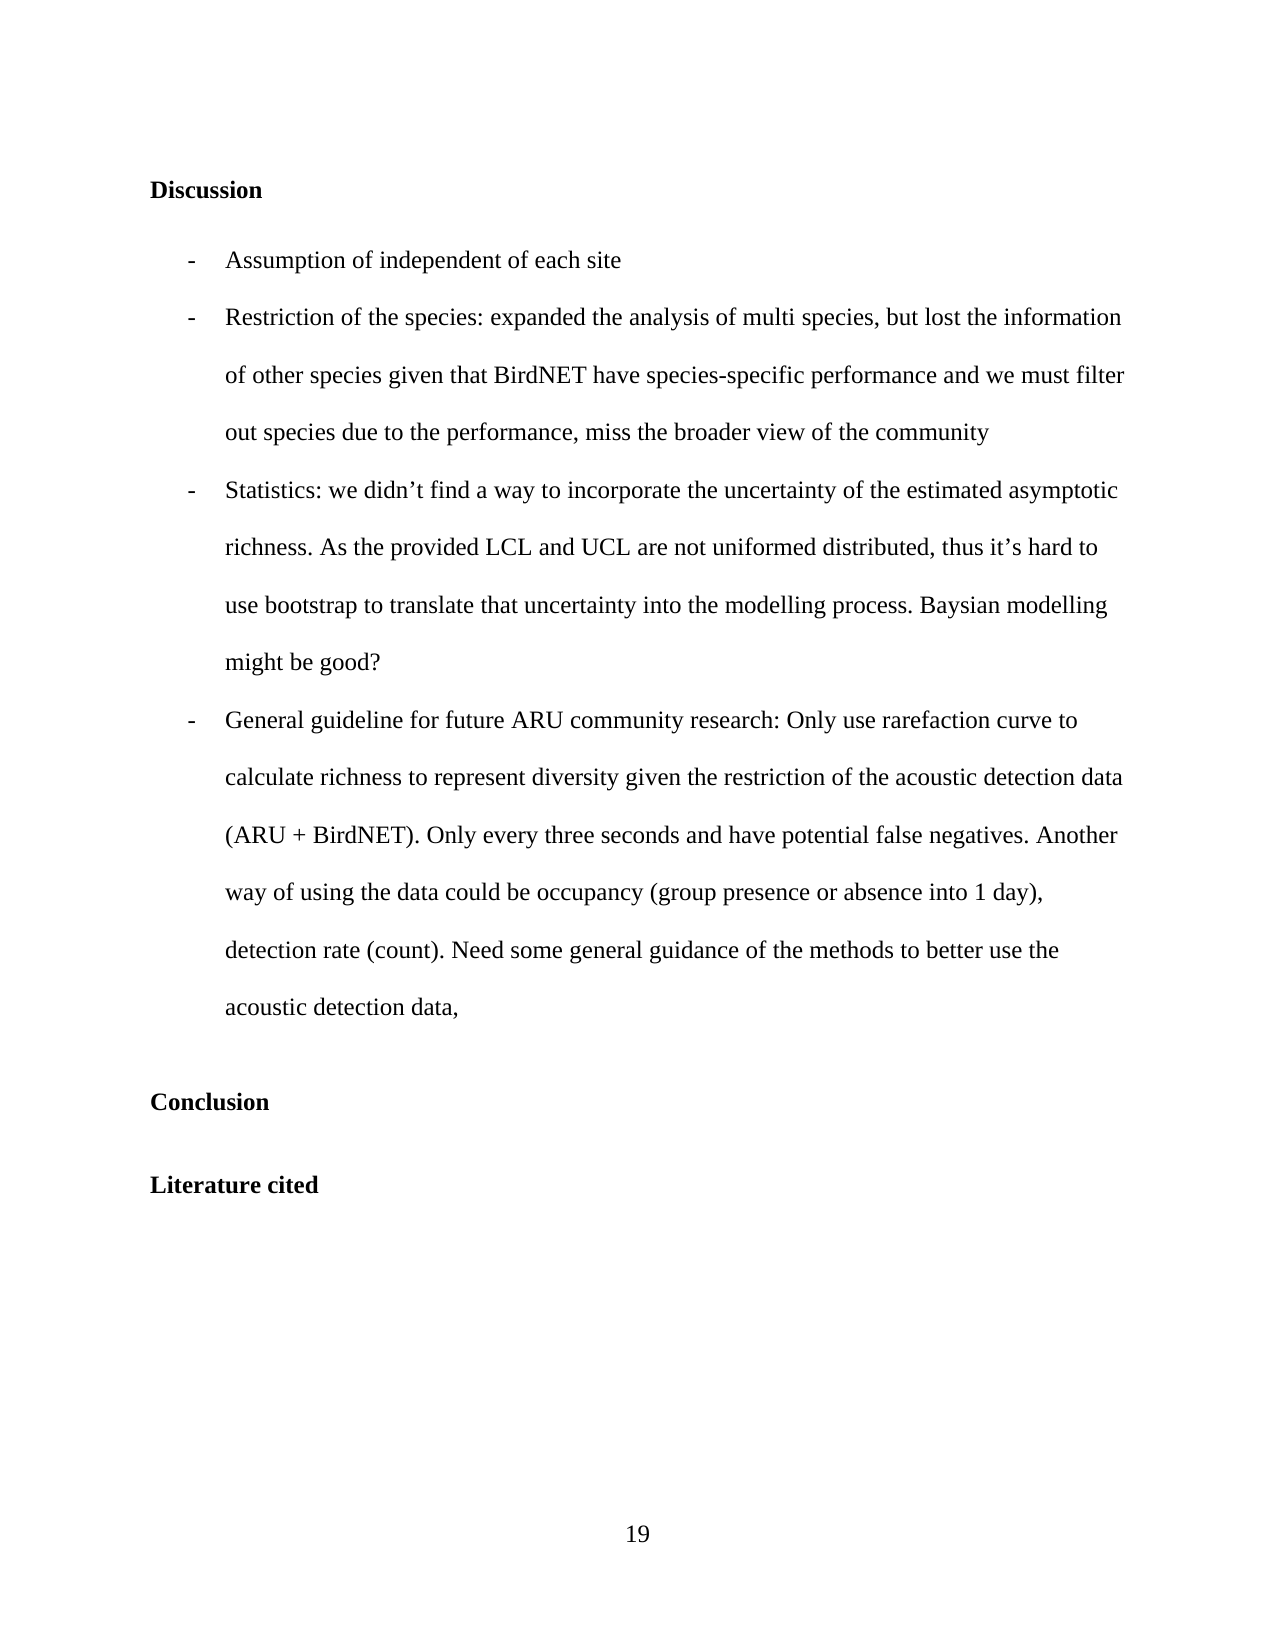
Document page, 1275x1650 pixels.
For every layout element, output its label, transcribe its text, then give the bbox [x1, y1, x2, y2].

subtitle Discussion [150, 175, 1125, 204]
list General guideline for future ARU community research: Only use rarefaction curve to calculate richness to represent diversity given the restriction of the acoustic detection data (ARU + BirdNET). Only every three seconds and have potential false negatives. Another way of using the data could be occupancy (group presence or absence into 1 day), detection rate (count). Need some general guidance of the methods to better use the acoustic detection data, [187, 705, 1125, 1021]
list Statistics: we didn’t find a way to incorporate the uncertainty of the estimated asymptotic richness. As the provided LCL and UCL are not uniformed distributed, thus it’s hard to use bootstrap to translate that uncertainty into the modelling process. Baysian modelling might be good? [187, 475, 1125, 676]
list Restriction of the species: expanded the analysis of multi species, but lost the information of other species given that BirdNET have species-specific performance and we must filter out species due to the performance, miss the broader view of the community [187, 302, 1125, 446]
subtitle Conclusion [150, 1087, 1125, 1116]
subtitle Literature cited [150, 1170, 1125, 1199]
list Assumption of independent of each site [187, 245, 1125, 274]
